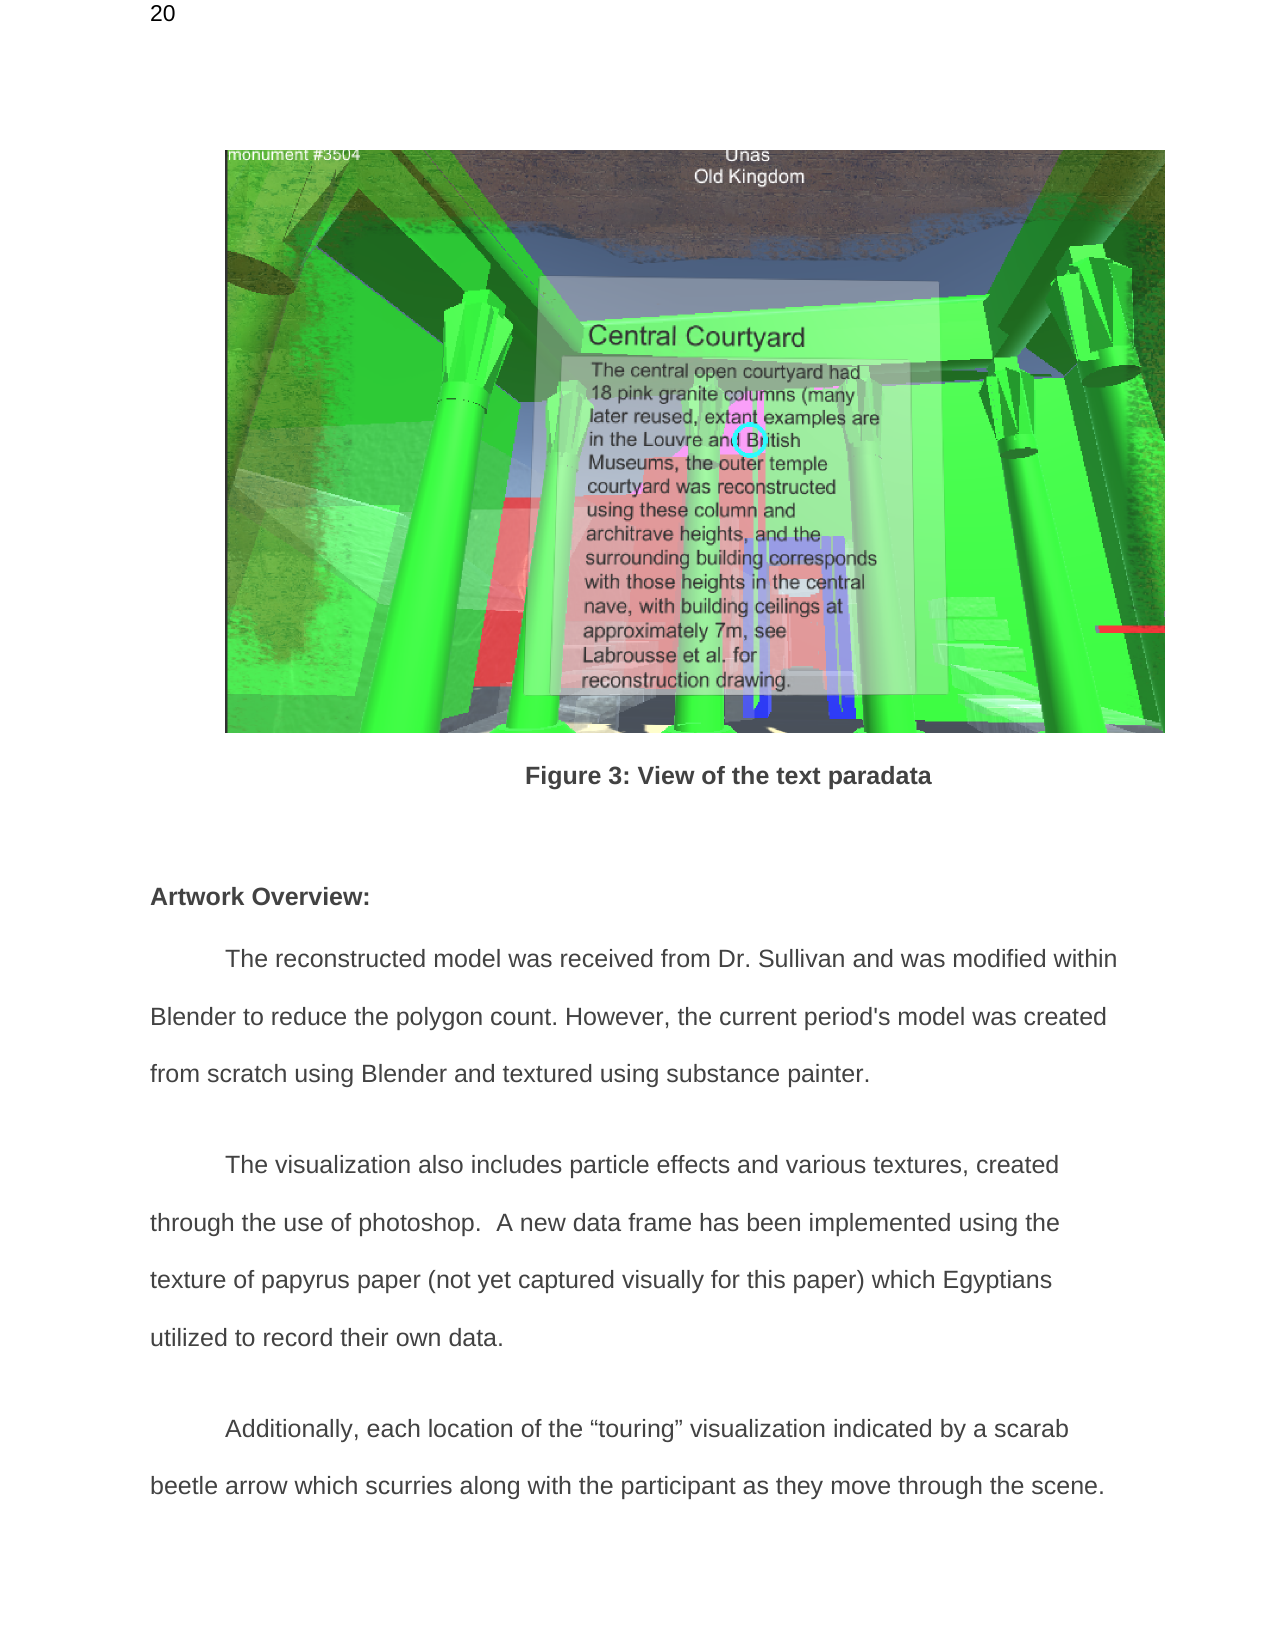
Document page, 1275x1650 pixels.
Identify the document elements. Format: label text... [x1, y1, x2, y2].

text Figure 3: View of the text paradata [225, 733, 1125, 790]
text The visualization also includes particle effects and various textures, created through the use of photoshop. A new data frame has been implemented using the texture of papyrus paper (not yet captured visually for this paper) which Egyptians utilized to record their own data. [150, 1150, 1125, 1351]
text The reconstructed model was received from Dr. Sullivan and was modified within Blender to reduce the polygon count. However, the current period's model was created from scratch using Blender and textured using substance painter. [150, 944, 1125, 1088]
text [150, 1413, 1125, 1500]
picture [225, 150, 1165, 733]
text Artwork Overview: [150, 882, 1125, 911]
